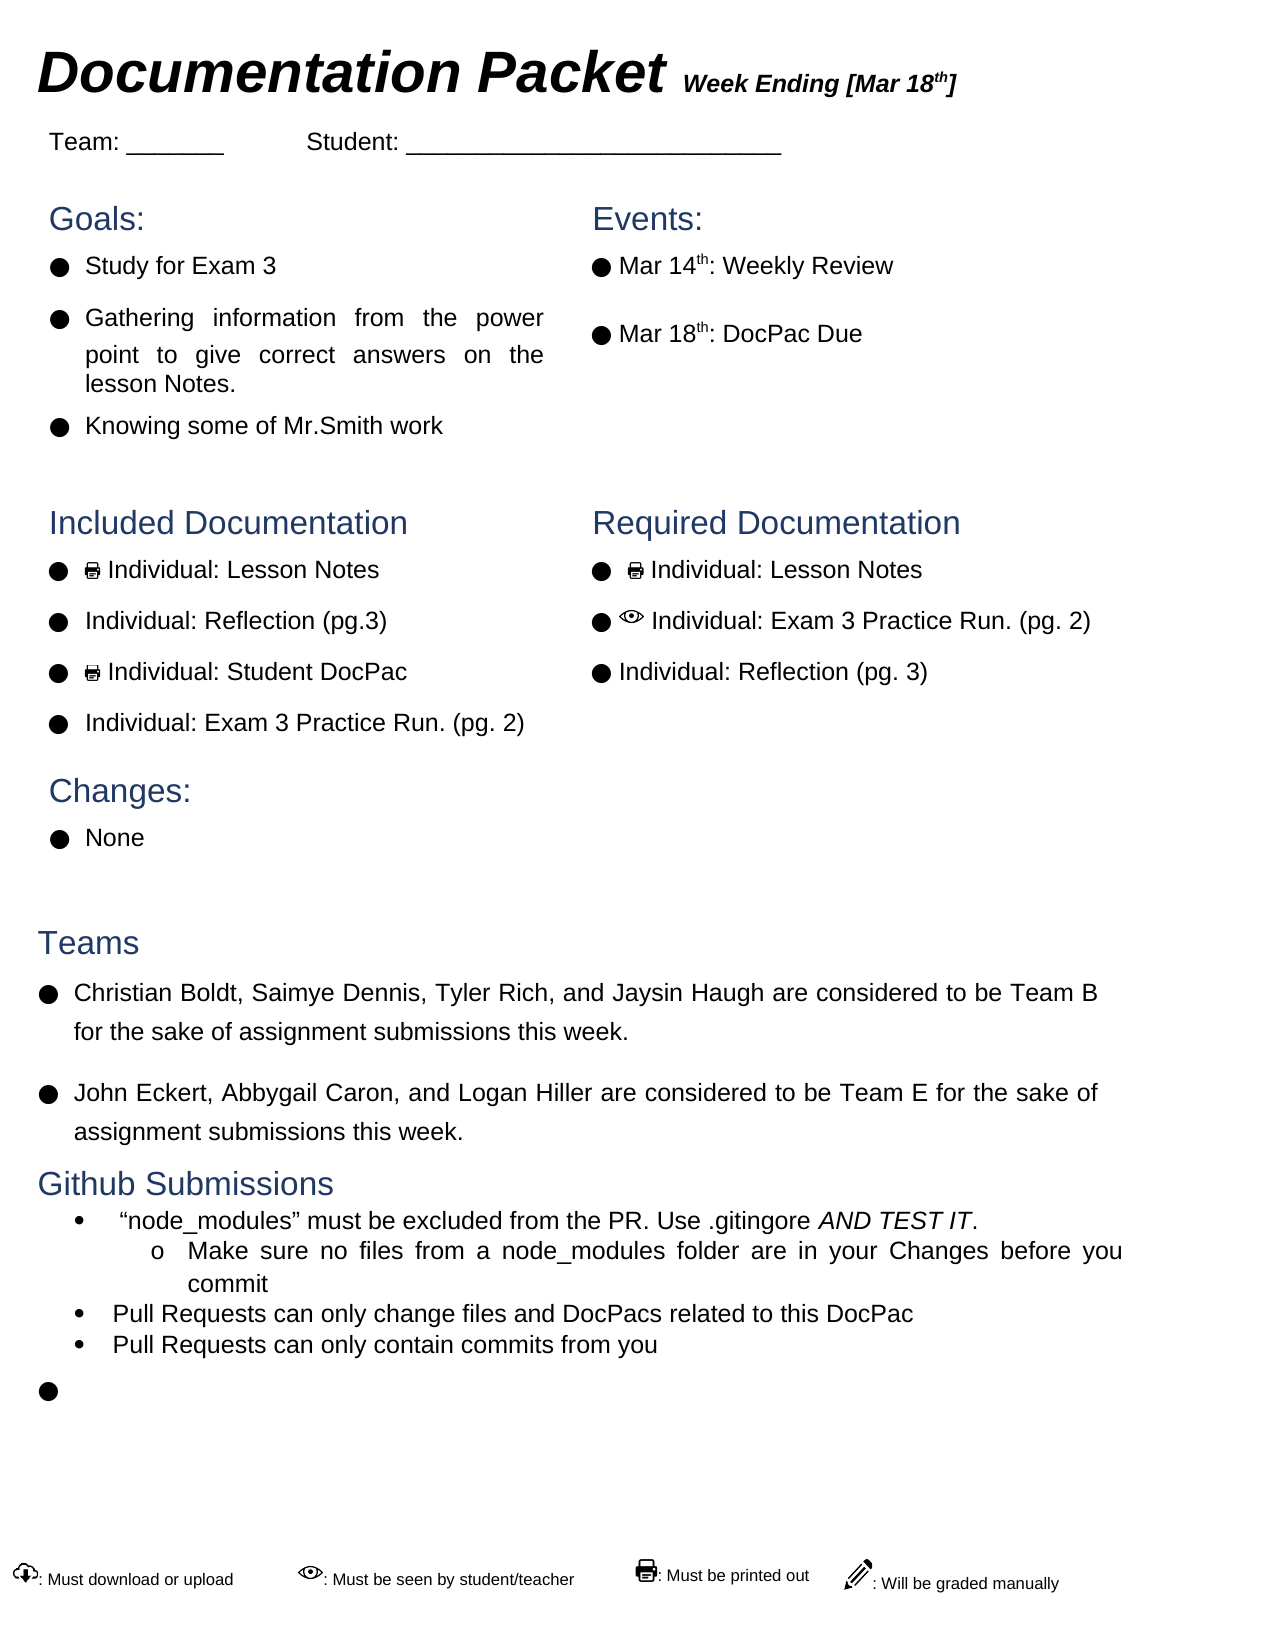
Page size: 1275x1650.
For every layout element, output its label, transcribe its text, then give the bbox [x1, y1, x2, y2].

table_header Events: Mar 14th: Weekly Review Mar 18th: DocPac Due [581, 174, 1124, 478]
picture [618, 603, 644, 630]
subtitle Teams [37, 923, 1125, 961]
picture [635, 1559, 658, 1582]
picture [12, 1559, 39, 1586]
table_cell Required Documentation Individual: Lesson Notes Individual: Exam 3 Practice Run. (pg. 2) Individual: Reflection (pg. 3) [581, 478, 1124, 746]
list Make sure no files from a node_modules folder are in your Changes before you commit [150, 1236, 1125, 1298]
picture [627, 562, 644, 579]
table_cell Included Documentation Individual: Lesson Notes Individual: Reflection (pg.3) Individual: Student DocPac Individual: Exam 3 Practice Run. (pg. 2) [38, 478, 581, 746]
picture [297, 1559, 324, 1586]
list “node_modules” must be excluded from the PR. Use .gitingore AND TEST IT. [75, 1206, 1125, 1235]
picture [844, 1559, 873, 1590]
picture [84, 562, 101, 579]
table_header Student: ___________________________ [295, 127, 1012, 174]
list John Eckert, Abbygail Caron, and Logan Hiller are considered to be Team E for the sake of assignment submissions this week. [37, 1064, 1100, 1146]
table_cell Changes: None [38, 746, 1124, 861]
picture [84, 665, 101, 681]
list Pull Requests can only contain commits from you [75, 1330, 1125, 1359]
table_header Team: _______ [38, 127, 295, 174]
subtitle Github Submissions [37, 1164, 1125, 1203]
text Documentation Packet Week Ending [Mar 18th] [37, 37, 1125, 104]
list Pull Requests can only change files and DocPacs related to this DocPac [75, 1299, 1125, 1328]
table_header Goals: Study for Exam 3 Gathering information from the power point to give correct answers on the lesson Notes. Knowing some of Mr.Smith work [38, 174, 581, 478]
list Christian Boldt, Saimye Dennis, Tyler Rich, and Jaysin Haugh are considered to be Team B for the sake of assignment submissions this week. [37, 964, 1100, 1046]
